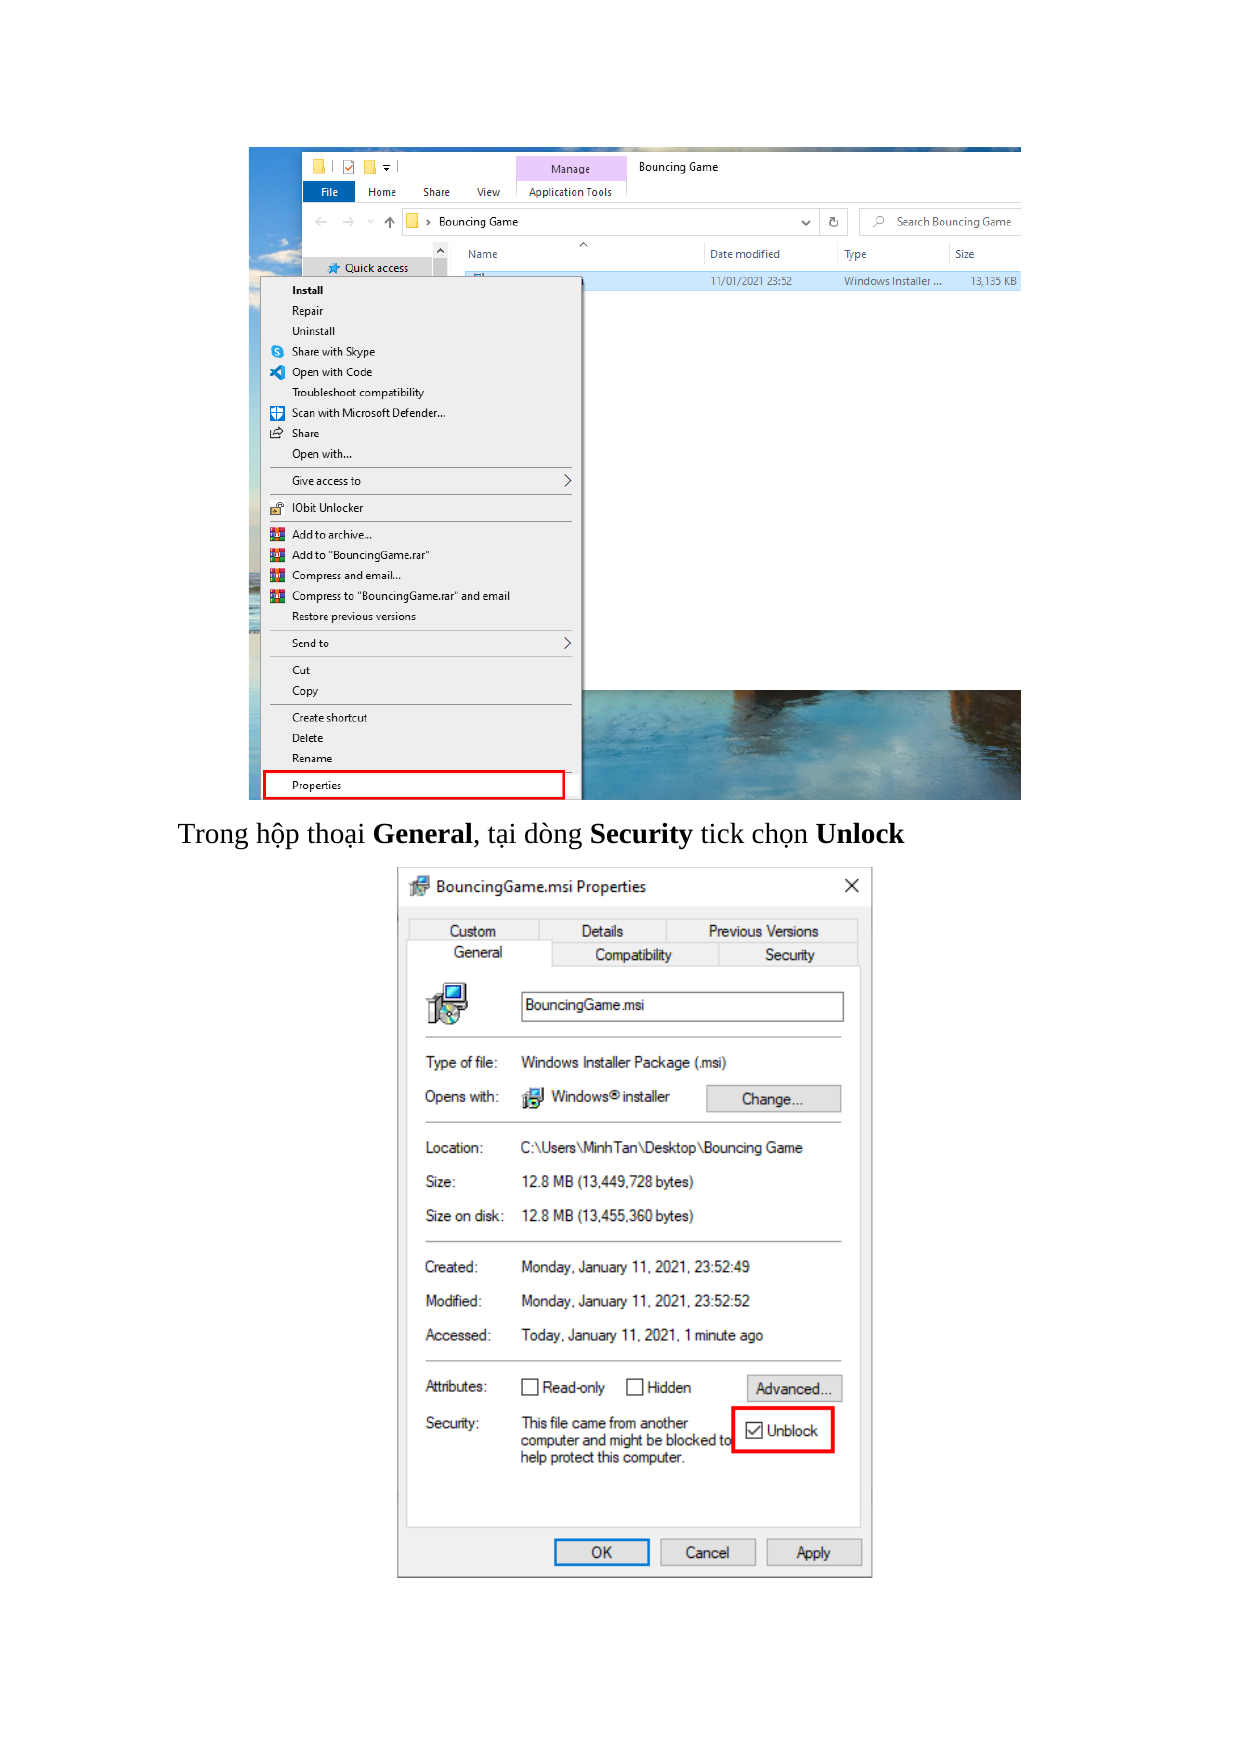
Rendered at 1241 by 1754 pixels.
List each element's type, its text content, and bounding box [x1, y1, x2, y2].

picture [397, 867, 873, 1578]
text Trong hộp thoại General, tại dòng Security tick chọn Unlock [177, 817, 1092, 850]
picture [248, 147, 1021, 800]
